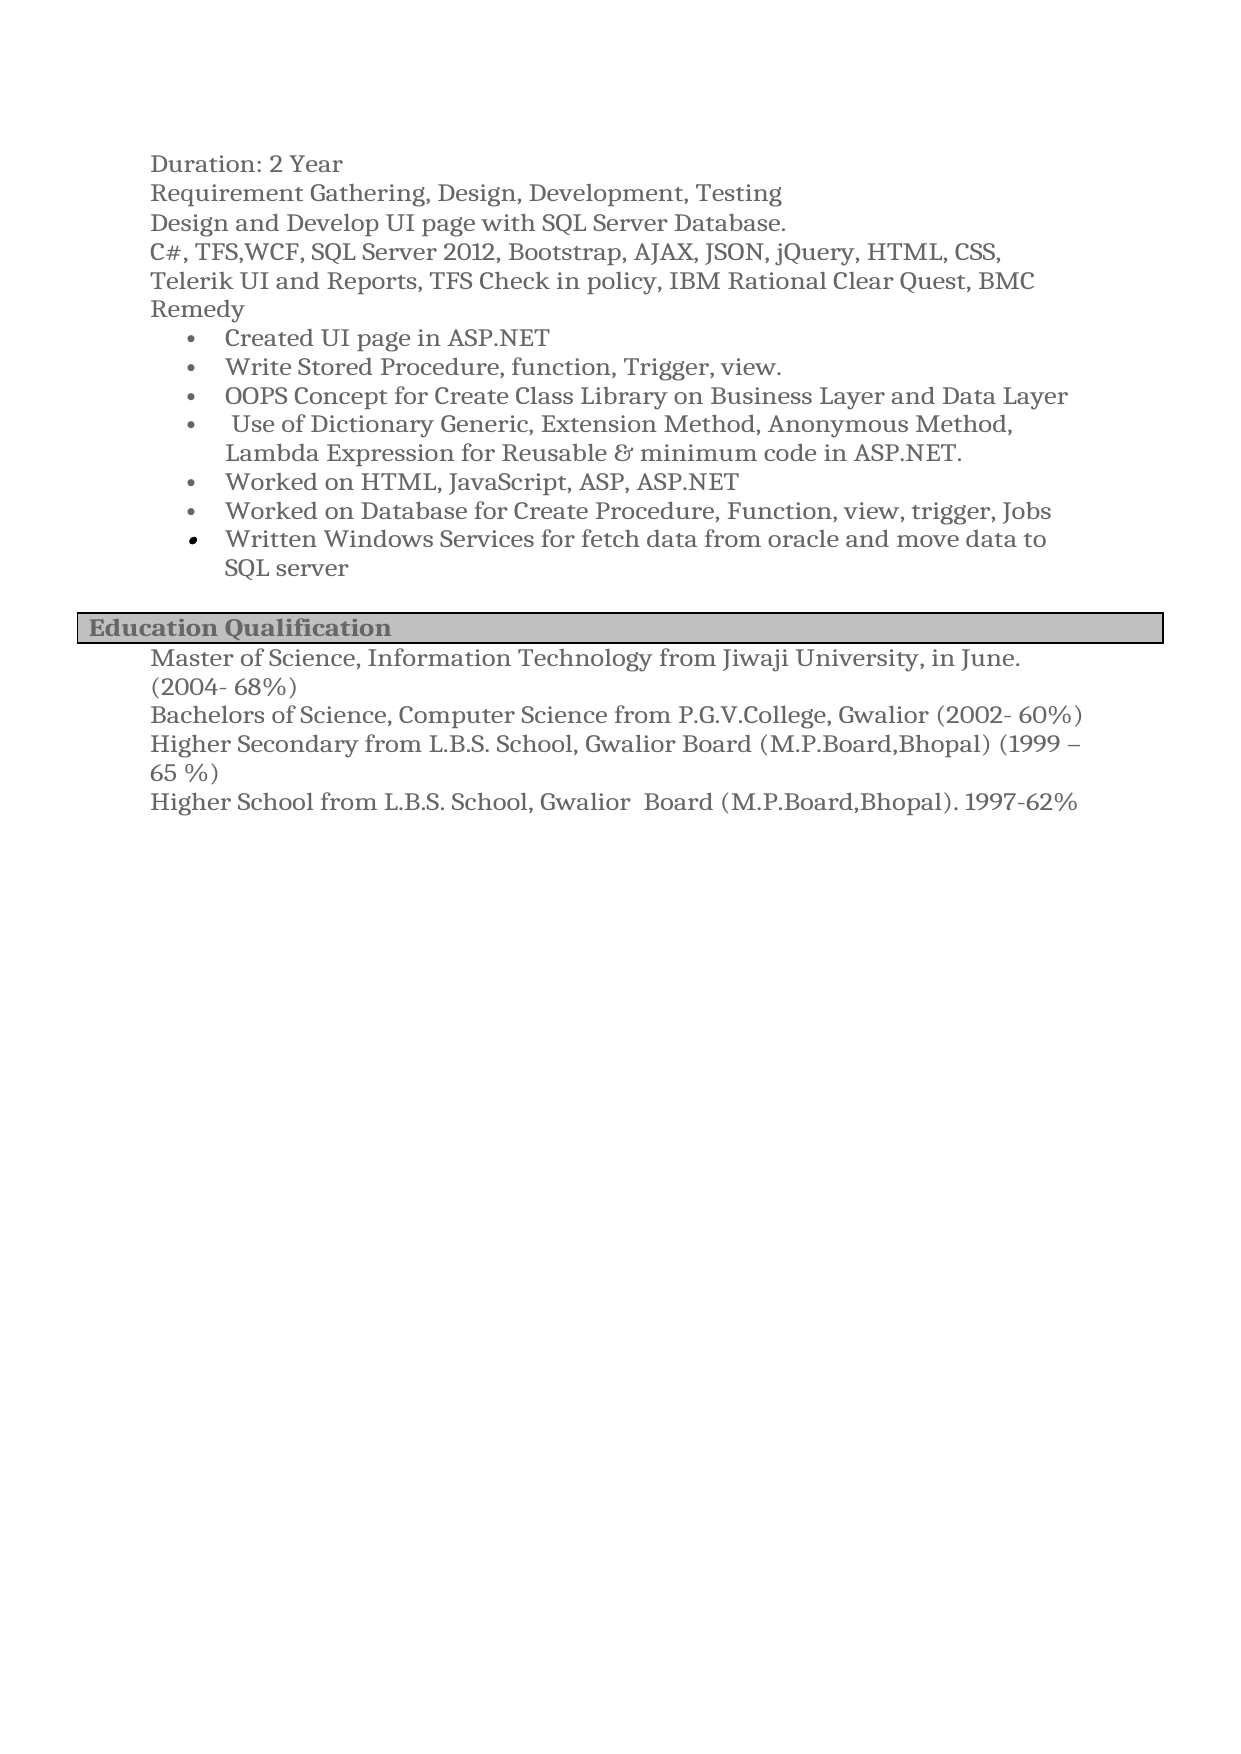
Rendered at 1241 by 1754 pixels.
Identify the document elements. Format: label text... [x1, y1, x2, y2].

list Worked on Database for Create Procedure, Function, view, trigger, Jobs [187, 497, 1090, 525]
text Requirement Gathering, Design, Development, Testing [150, 179, 1090, 208]
text C#, TFS,WCF, SQL Server 2012, Bootstrap, AJAX, JSON, jQuery, HTML, CSS, Telerik UI and Reports, TFS Check in policy, IBM Rational Clear Quest, BMC Remedy [150, 238, 1090, 324]
text Design and Develop UI page with SQL Server Database. [150, 208, 1090, 237]
list Written Windows Services for fetch data from oracle and move data to SQL server [187, 525, 1090, 583]
text Higher Secondary from L.B.S. School, Gwalior Board (M.P.Board,Bhopal) (1999 – 65 %) [150, 730, 1090, 788]
list Created UI page in ASP.NET [187, 324, 1090, 353]
text Bachelors of Science, Computer Science from P.G.V.College, Gwalior (2002- 60%) [150, 701, 1090, 730]
text Higher School from L.B.S. School, Gwalior Board (M.P.Board,Bhopal). 1997-62% [150, 788, 1090, 816]
list Use of Dictionary Generic, Extension Method, Anonymous Method, Lambda Expression for Reusable & minimum code in ASP.NET. [187, 410, 1090, 468]
table_header Education Qualification [78, 614, 1162, 642]
list OOPS Concept for Create Class Library on Business Layer and Data Layer [187, 382, 1090, 410]
text Duration: 2 Year [150, 150, 1090, 179]
list Worked on HTML, JavaScript, ASP, ASP.NET [187, 468, 1090, 497]
text Master of Science, Information Technology from Jiwaji University, in June.(2004- 68%) [150, 644, 1090, 701]
list Write Stored Procedure, function, Trigger, view. [187, 353, 1090, 382]
